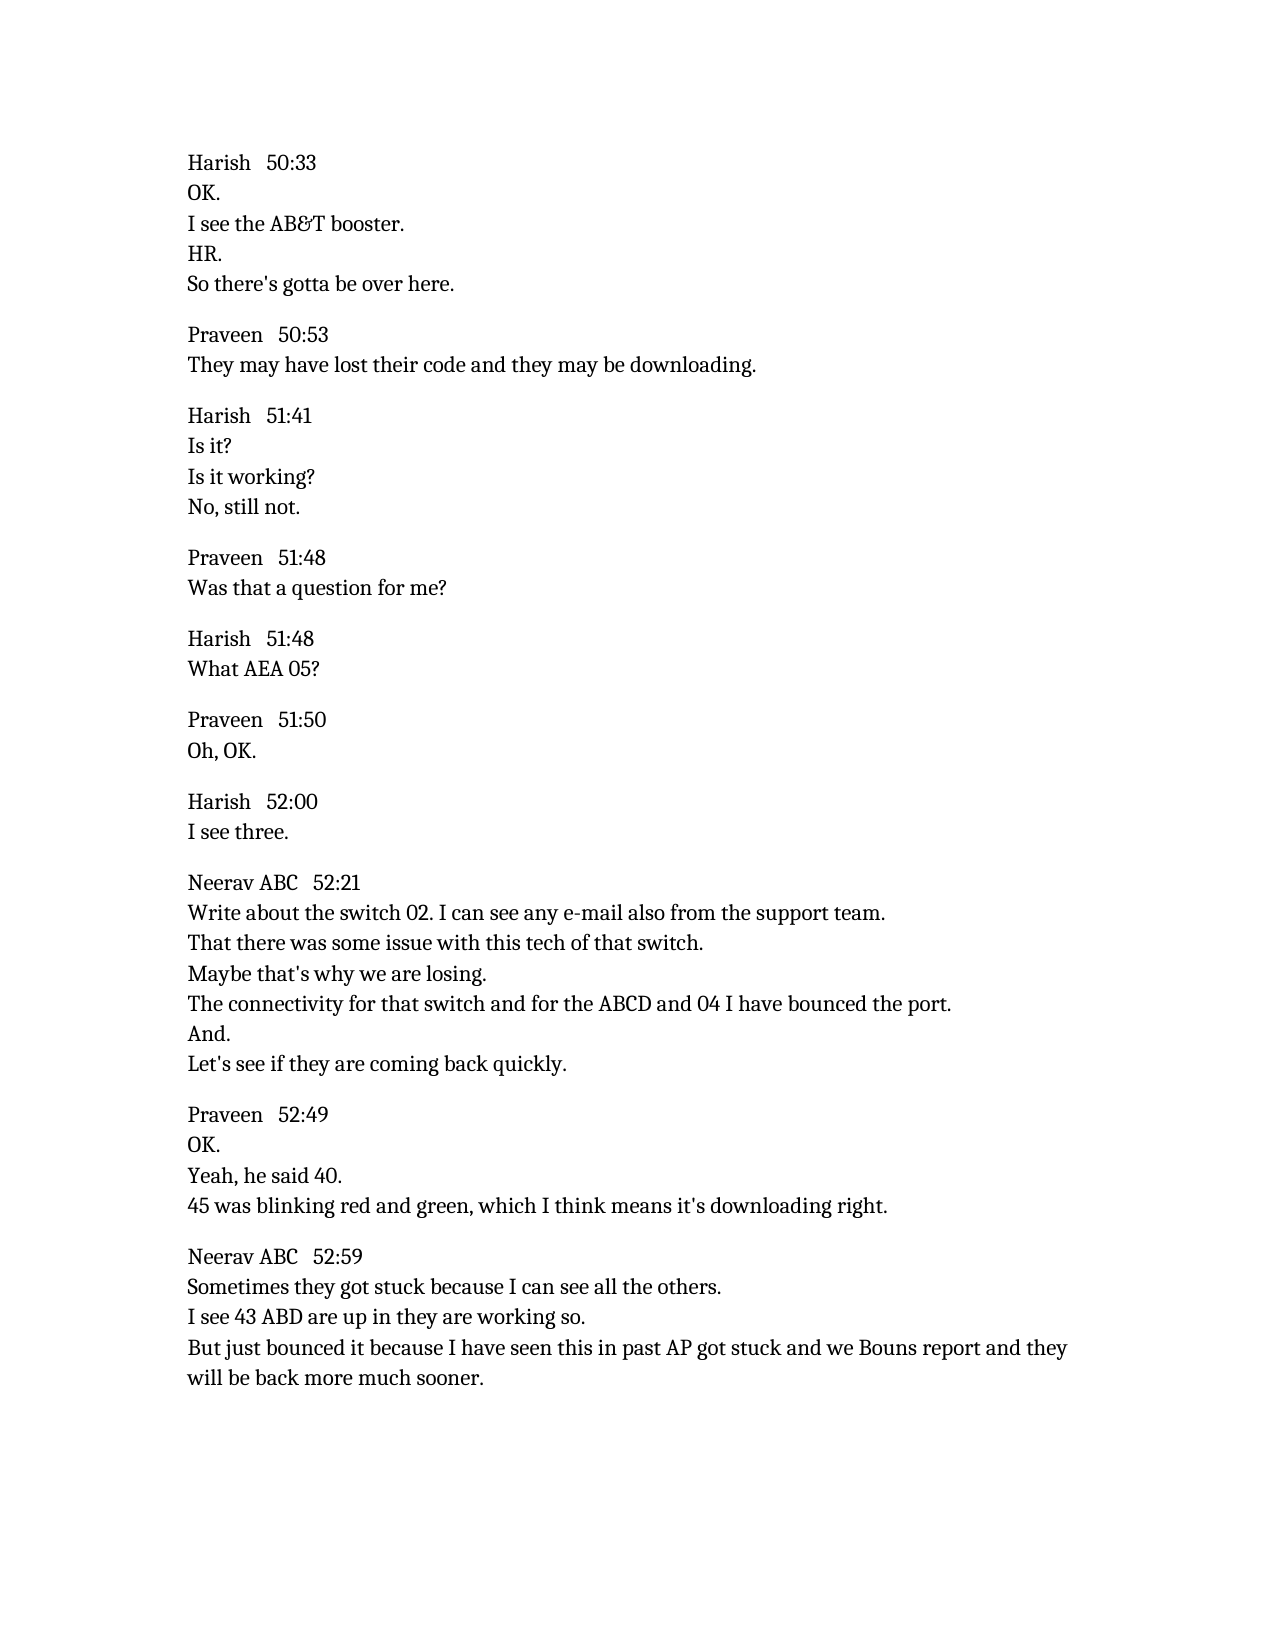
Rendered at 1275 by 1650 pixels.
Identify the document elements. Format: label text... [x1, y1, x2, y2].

text Harish 51:41 Is it? Is it working? No, still not. [187, 403, 1087, 520]
text Harish 51:48 What AEA 05? [187, 626, 1087, 683]
text Praveen 50:53 They may have lost their code and they may be downloading. [187, 322, 1087, 378]
text Neerav ABC 52:59 Sometimes they got stuck because I can see all the others. I see 43 ABD are up in they are working so. But just bounced it because I have seen this in past AP got stuck and we Bouns report and they will be back more much sooner. [187, 1244, 1087, 1391]
text Neerav ABC 52:21 Write about the switch 02. I can see any e-mail also from the support team. That there was some issue with this tech of that switch. Maybe that's why we are losing. The connectivity for that switch and for the ABCD and 04 I have bounced the port. And. Let's see if they are coming back quickly. [187, 870, 1087, 1077]
text Praveen 51:48 Was that a question for me? [187, 545, 1087, 601]
text Praveen 52:49 OK. Yeah, he said 40. 45 was blinking red and green, which I think means it's downloading right. [187, 1102, 1087, 1219]
text Harish 52:00 I see three. [187, 788, 1087, 845]
text Harish 50:33 OK. I see the AB&T booster. HR. So there's gotta be over here. [187, 150, 1087, 297]
text Praveen 51:50 Oh, OK. [187, 707, 1087, 764]
